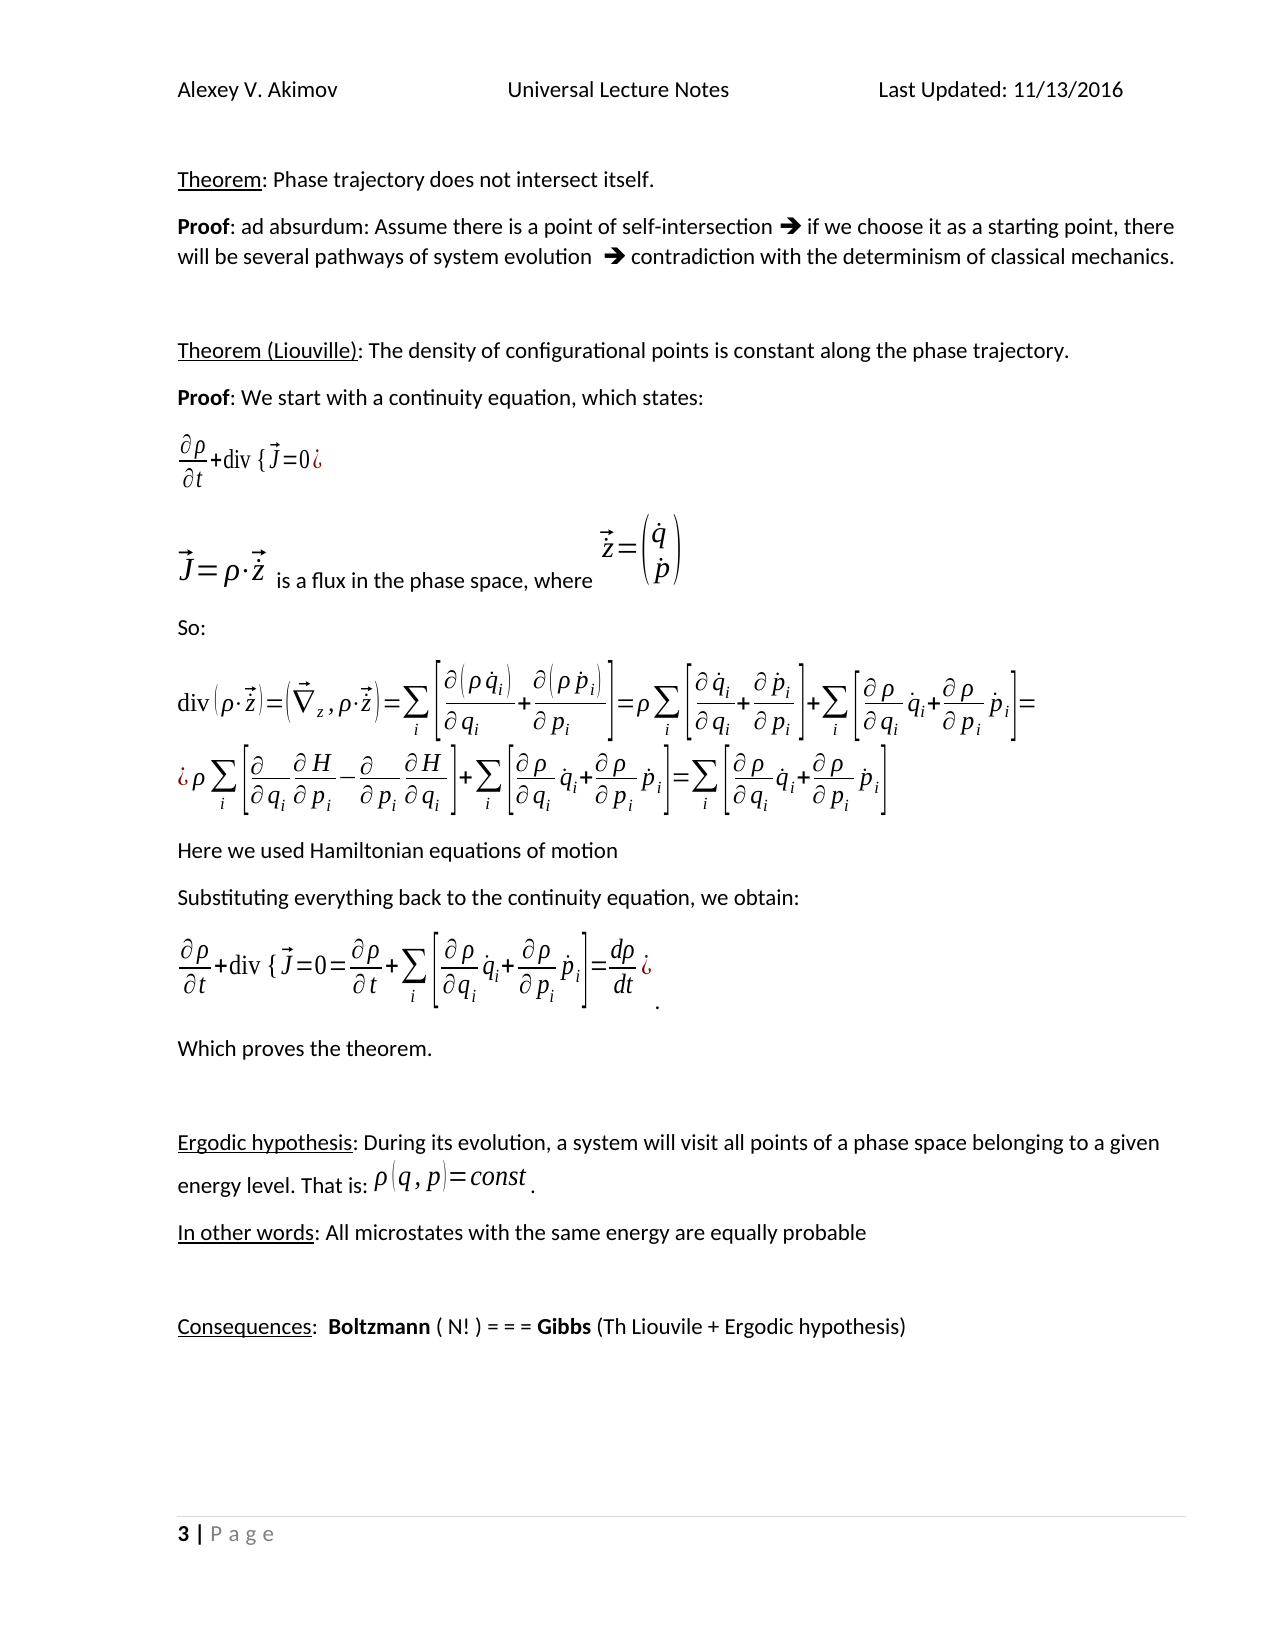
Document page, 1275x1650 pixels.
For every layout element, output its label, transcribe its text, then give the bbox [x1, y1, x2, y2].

text So: [177, 613, 1186, 641]
text Theorem (Liouville): The density of configurational points is constant along the phase trajectory. [177, 336, 1186, 364]
text Which proves the theorem. [177, 1034, 1186, 1062]
text Ergodic hypothesis: During its evolution, a system will visit all points of a phase space belonging to a given energy level. That is: . [177, 1128, 1186, 1199]
text Substituting everything back to the continuity equation, we obtain: [177, 883, 1186, 912]
text . [177, 930, 1186, 1015]
text Theorem: Phase trajectory does not intersect itself. [177, 165, 1186, 193]
text Consequences: Boltzmann ( N! ) = = = Gibbs (Th Liouvile + Ergodic hypothesis) [177, 1312, 1186, 1340]
text In other words: All microstates with the same energy are equally probable [177, 1218, 1186, 1246]
text Here we used Hamiltonian equations of motion [177, 837, 1186, 865]
text Proof: ad absurdum: Assume there is a point of self-intersection if we choose it as a starting point, there will be several pathways of system evolution contradiction with the determinism of classical mechanics. [177, 212, 1186, 270]
text is a flux in the phase space, where [177, 513, 1186, 594]
text Proof: We start with a continuity equation, which states: [177, 383, 1186, 411]
